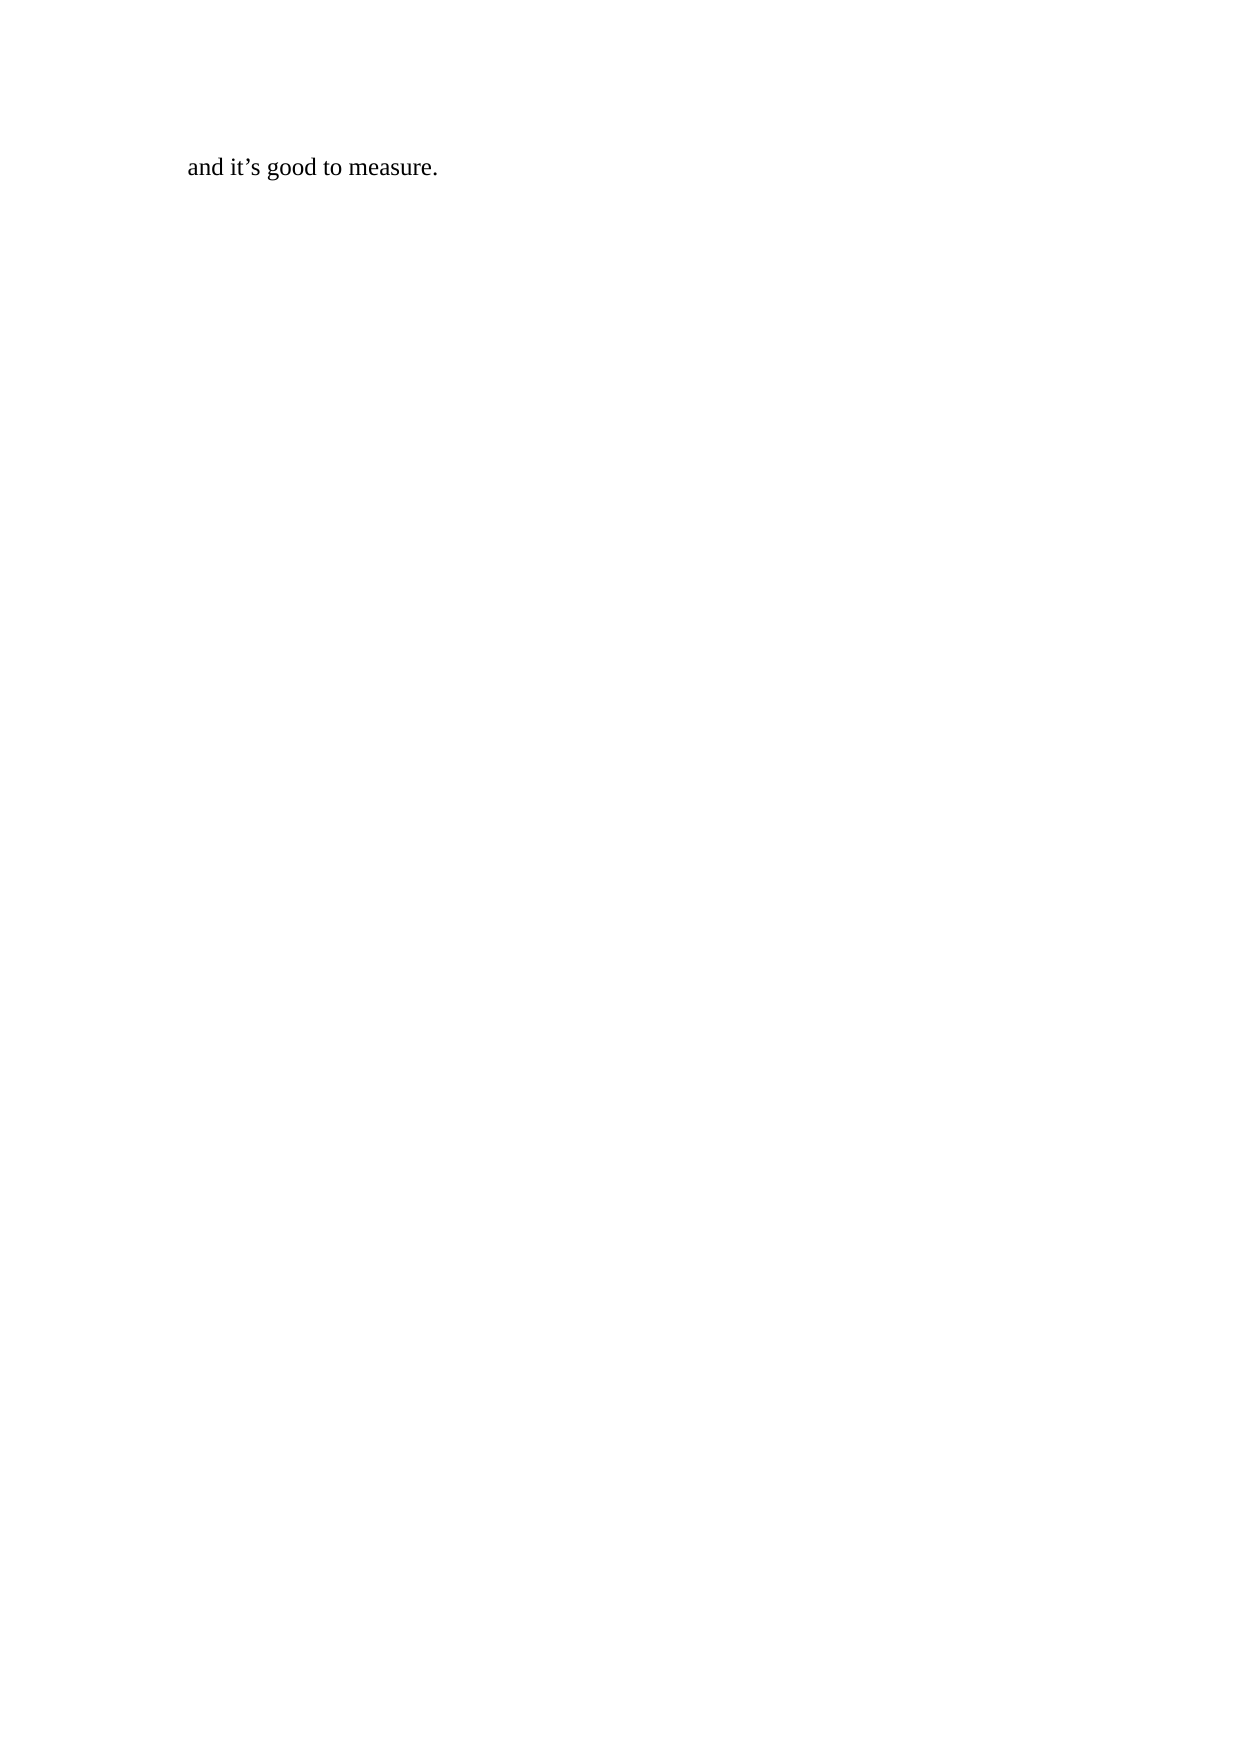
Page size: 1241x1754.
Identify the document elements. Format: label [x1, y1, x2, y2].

text [187, 150, 1053, 182]
